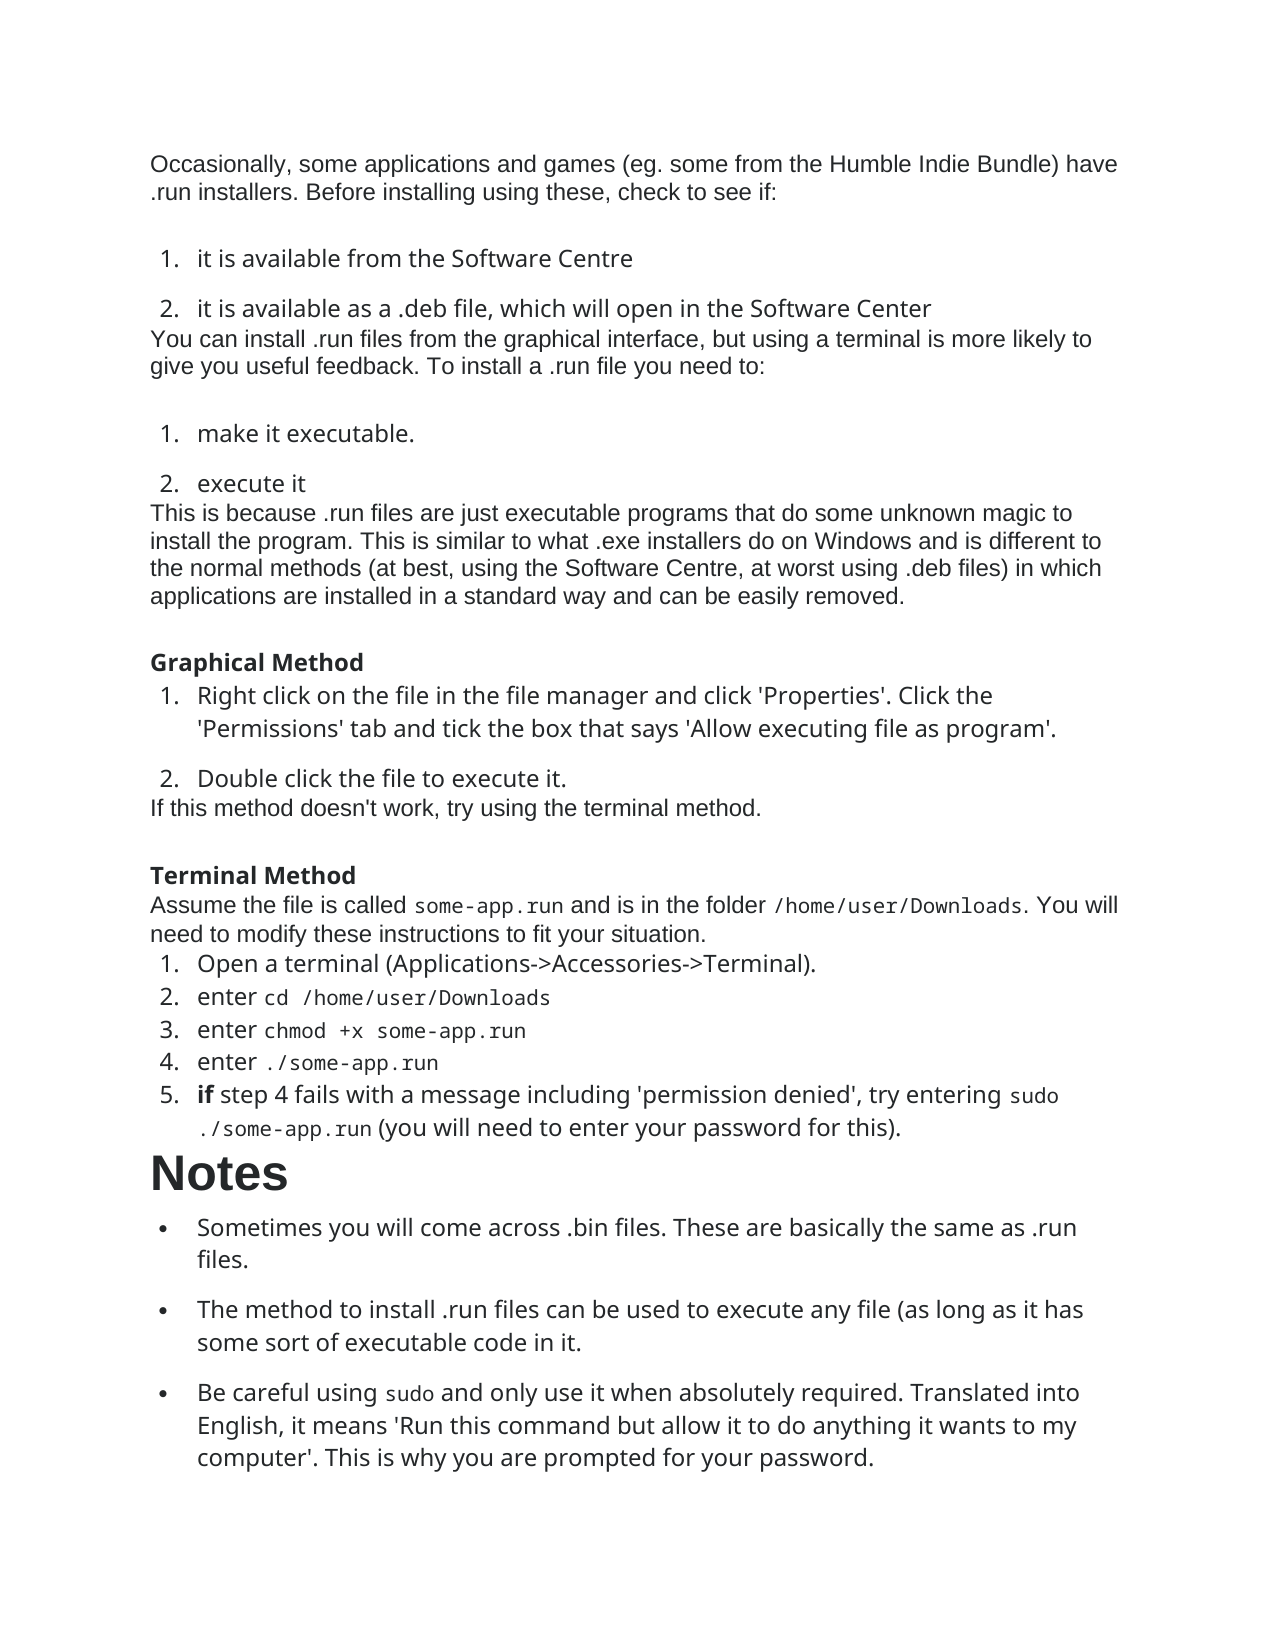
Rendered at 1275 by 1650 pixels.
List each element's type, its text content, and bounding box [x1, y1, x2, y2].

text You can install .run files from the graphical interface, but using a terminal is more likely to give you useful feedback. To install a .run file you need to: [150, 324, 1125, 380]
list enter ./some-app.run [159, 1045, 1125, 1078]
text This is because .run files are just executable programs that do some unknown magic to install the program. This is similar to what .exe installers do on Windows and is different to the normal methods (at best, using the Software Centre, at worst using .deb files) in which applications are installed in a standard way and can be easily removed. [150, 499, 1125, 609]
list The method to install .run files can be used to execute any file (as long as it has some sort of executable code in it. [159, 1293, 1125, 1358]
text Graphical Method [150, 646, 1125, 679]
list Right click on the file in the file manager and click 'Properties'. Click the 'Permissions' tab and tick the box that says 'Allow executing file as program'. [159, 679, 1125, 744]
text Notes [150, 1143, 1125, 1200]
text Assume the file is called some-app.run and is in the folder /home/user/Downloads. You will need to modify these instructions to fit your situation. [150, 891, 1125, 947]
list Be careful using sudo and only use it when absolutely required. Translated into English, it means 'Run this command but allow it to do anything it wants to my computer'. This is why you are prompted for your password. [159, 1376, 1125, 1474]
list make it executable. [159, 416, 1125, 449]
list enter chmod +x some-app.run [159, 1012, 1125, 1045]
list Open a terminal (Applications->Accessories->Terminal). [159, 947, 1125, 980]
list it is available from the Software Centre [159, 242, 1125, 274]
list Sometimes you will come across .bin files. These are basically the same as .run files. [159, 1210, 1125, 1276]
text If this method doesn't work, try using the terminal method. [150, 794, 1125, 822]
list Double click the file to execute it. [159, 762, 1125, 794]
list it is available as a .deb file, which will open in the Software Center [159, 292, 1125, 324]
text Terminal Method [150, 858, 1125, 891]
list enter cd /home/user/Downloads [159, 980, 1125, 1012]
text Occasionally, some applications and games (eg. some from the Humble Indie Bundle) have .run installers. Before installing using these, check to see if: [150, 150, 1125, 205]
list if step 4 fails with a message including 'permission denied', try entering sudo ./some-app.run (you will need to enter your password for this). [159, 1078, 1125, 1143]
list execute it [159, 467, 1125, 499]
